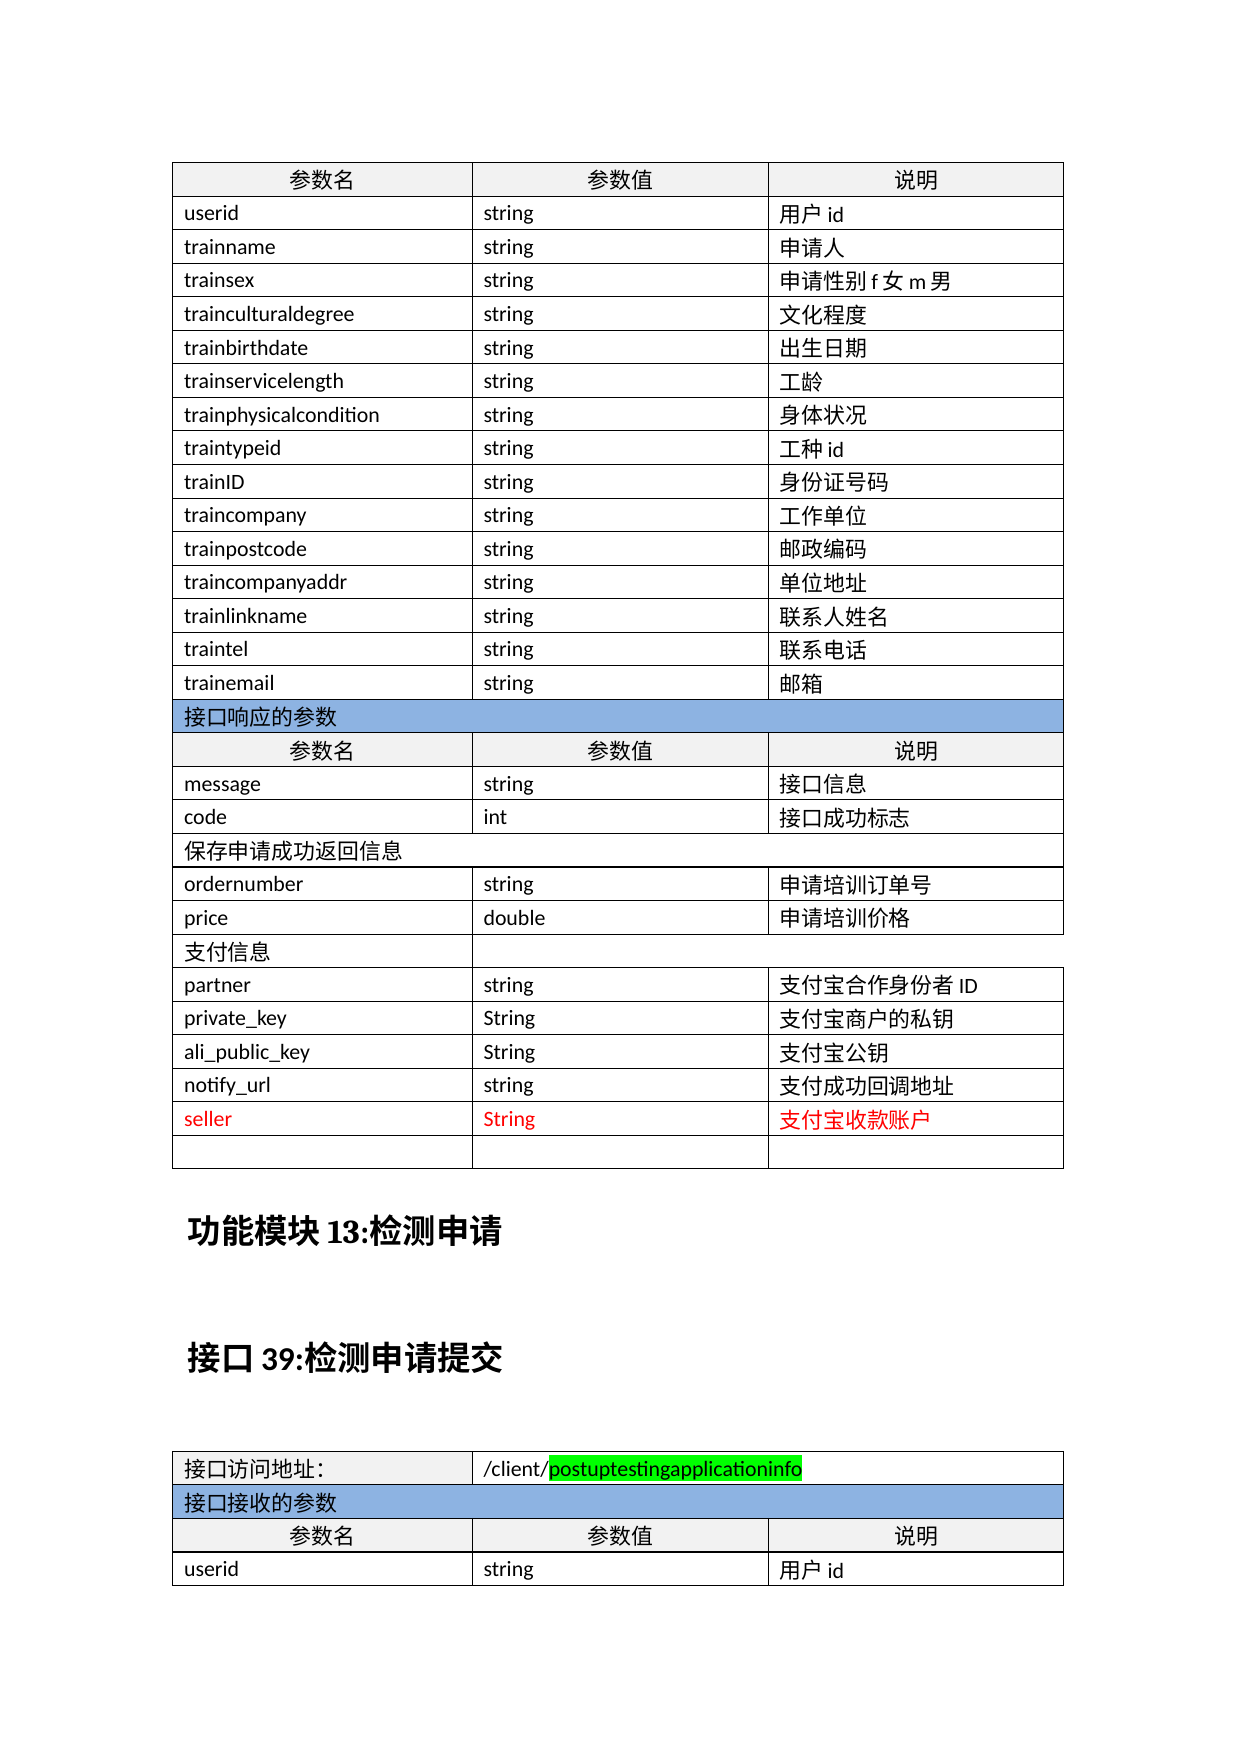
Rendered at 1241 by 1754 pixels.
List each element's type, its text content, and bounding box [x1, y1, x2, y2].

table_cell [769, 1136, 1063, 1168]
table_cell 接口接收的参数 [173, 1485, 1063, 1518]
table_cell 申请人 [769, 230, 1063, 263]
table_cell 身份证号码 [769, 465, 1063, 497]
table_cell string [473, 566, 768, 598]
table_cell message [173, 767, 472, 799]
table_cell 申请培训价格 [769, 901, 1063, 933]
table_cell 支付成功回调地址 [769, 1069, 1063, 1101]
table_cell 说明 [769, 163, 1063, 196]
table_cell String [473, 1102, 768, 1135]
table_cell string [473, 297, 768, 330]
table_cell 接口响应的参数 [173, 700, 1063, 732]
table_cell string [473, 197, 768, 229]
table_cell 参数值 [473, 163, 768, 196]
table_cell seller [173, 1102, 472, 1135]
table_cell 参数名 [173, 163, 472, 196]
table_cell userid [173, 1553, 472, 1585]
table_cell string [473, 331, 768, 363]
table_cell string [473, 1553, 768, 1585]
subtitle 接口39:检测申请提交 [187, 1323, 1053, 1388]
table_cell string [473, 499, 768, 531]
table_cell 联系电话 [769, 633, 1063, 665]
table_cell string [473, 633, 768, 665]
table_cell 工龄 [769, 364, 1063, 397]
table_cell string [473, 532, 768, 564]
table_cell traintypeid [173, 431, 472, 464]
table_cell string [473, 465, 768, 497]
table_cell 出生日期 [769, 331, 1063, 363]
table_cell String [473, 1035, 768, 1068]
table_cell trainemail [173, 666, 472, 699]
table_cell traincompany [173, 499, 472, 531]
table_cell 参数名 [173, 733, 472, 766]
table_cell 邮箱 [769, 666, 1063, 699]
table_cell 工作单位 [769, 499, 1063, 531]
table_cell [473, 1136, 768, 1168]
table_cell string [473, 968, 768, 1001]
table_cell int [473, 800, 768, 833]
table_cell string [473, 868, 768, 900]
table_cell string [473, 264, 768, 296]
table_cell 联系人姓名 [769, 599, 1063, 632]
table_cell 接口信息 [769, 767, 1063, 799]
table_cell 支付宝公钥 [769, 1035, 1063, 1068]
table_cell traincompanyaddr [173, 566, 472, 598]
table_cell trainphysicalcondition [173, 398, 472, 430]
table_cell trainpostcode [173, 532, 472, 564]
table_cell double [473, 901, 768, 933]
table_header /client/postuptestingapplicationinfo [473, 1452, 1063, 1484]
table_cell 参数名 [173, 1519, 472, 1551]
table_cell ali_public_key [173, 1035, 472, 1068]
table_cell string [473, 398, 768, 430]
table_cell trainID [173, 465, 472, 497]
table_cell 申请培训订单号 [769, 868, 1063, 900]
table_cell 支付宝合作身份者ID [769, 968, 1063, 1001]
table_cell 支付信息 [173, 935, 472, 967]
table_cell string [473, 431, 768, 464]
table_cell 工种id [769, 431, 1063, 464]
table_cell string [473, 767, 768, 799]
table_cell 支付宝收款账户 [769, 1102, 1063, 1135]
table_cell ordernumber [173, 868, 472, 900]
table_cell 说明 [769, 1519, 1063, 1551]
table_cell 支付宝商户的私钥 [769, 1002, 1063, 1034]
table_cell 单位地址 [769, 566, 1063, 598]
table_cell price [173, 901, 472, 933]
table_cell 用户id [769, 1553, 1063, 1585]
table_header 接口访问地址： [173, 1452, 472, 1484]
table_cell String [473, 1002, 768, 1034]
table_cell 申请性别f女m男 [769, 264, 1063, 296]
table_cell 参数值 [473, 1519, 768, 1551]
table_cell string [473, 1069, 768, 1101]
table_cell 参数值 [473, 733, 768, 766]
table_cell trainlinkname [173, 599, 472, 632]
table_cell partner [173, 968, 472, 1001]
table_cell traintel [173, 633, 472, 665]
table_cell 说明 [769, 733, 1063, 766]
table_cell string [473, 666, 768, 699]
table_cell trainname [173, 230, 472, 263]
table_cell [173, 1136, 472, 1168]
subtitle 功能模块13:检测申请 [187, 1196, 1053, 1261]
table_cell 接口成功标志 [769, 800, 1063, 833]
table_cell trainbirthdate [173, 331, 472, 363]
table_cell string [473, 599, 768, 632]
table_cell trainculturaldegree [173, 297, 472, 330]
table_cell 文化程度 [769, 297, 1063, 330]
table_cell userid [173, 197, 472, 229]
table_cell 身体状况 [769, 398, 1063, 430]
table_cell trainsex [173, 264, 472, 296]
table_cell string [473, 230, 768, 263]
table_cell 用户id [769, 197, 1063, 229]
table_cell trainservicelength [173, 364, 472, 397]
table_cell code [173, 800, 472, 833]
table_cell notify_url [173, 1069, 472, 1101]
table_cell private_key [173, 1002, 472, 1034]
table_cell string [473, 364, 768, 397]
table_cell 保存申请成功返回信息 [173, 834, 1063, 866]
table_cell 邮政编码 [769, 532, 1063, 564]
